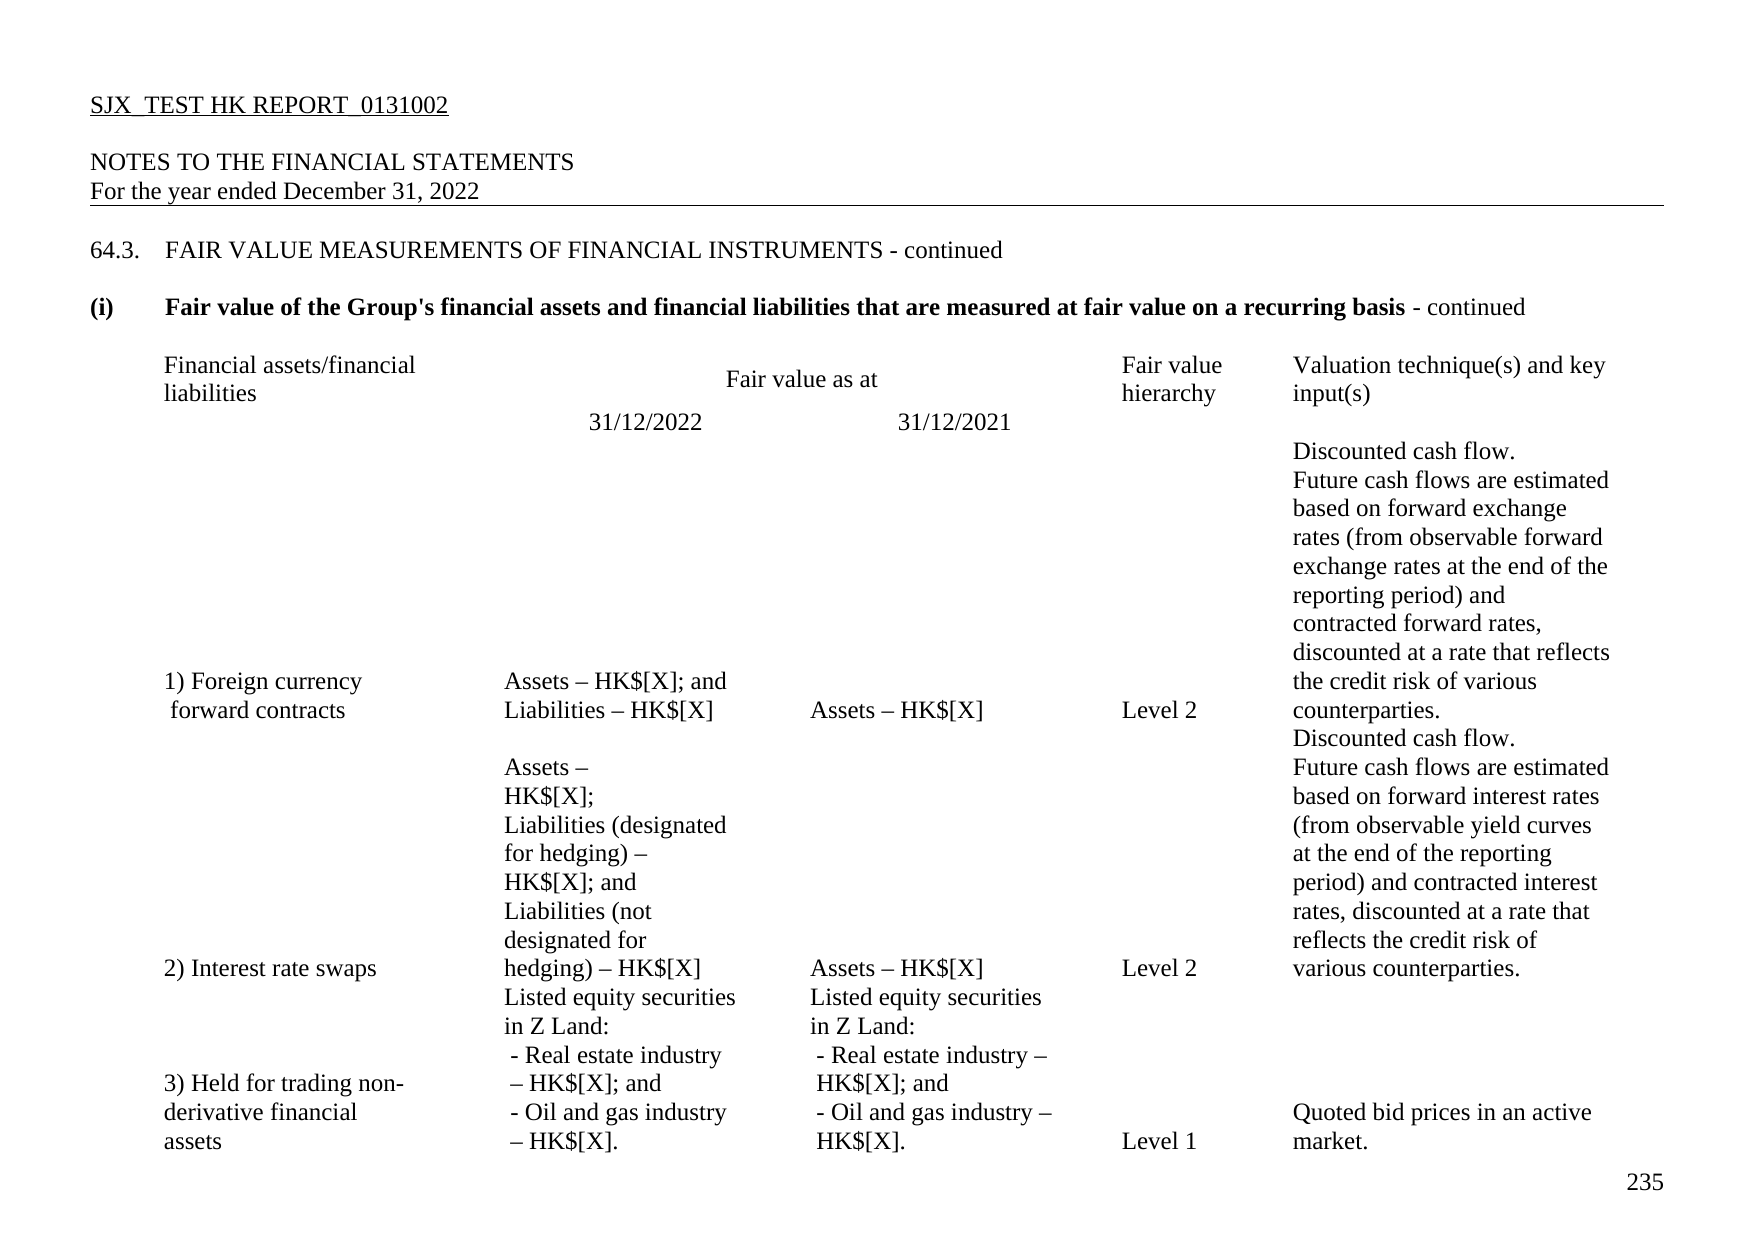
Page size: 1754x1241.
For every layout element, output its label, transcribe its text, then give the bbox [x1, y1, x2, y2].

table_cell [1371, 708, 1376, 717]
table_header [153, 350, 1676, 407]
text 64.3. FAIR VALUE MEASUREMENTS OF FINANCIAL INSTRUMENTS - continued [90, 235, 1664, 263]
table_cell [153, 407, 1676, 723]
text (i) Fair value of the Group's financial assets and financial liabilities that are measured at fair value on a recurring basis - continued [90, 292, 1664, 321]
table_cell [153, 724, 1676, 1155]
